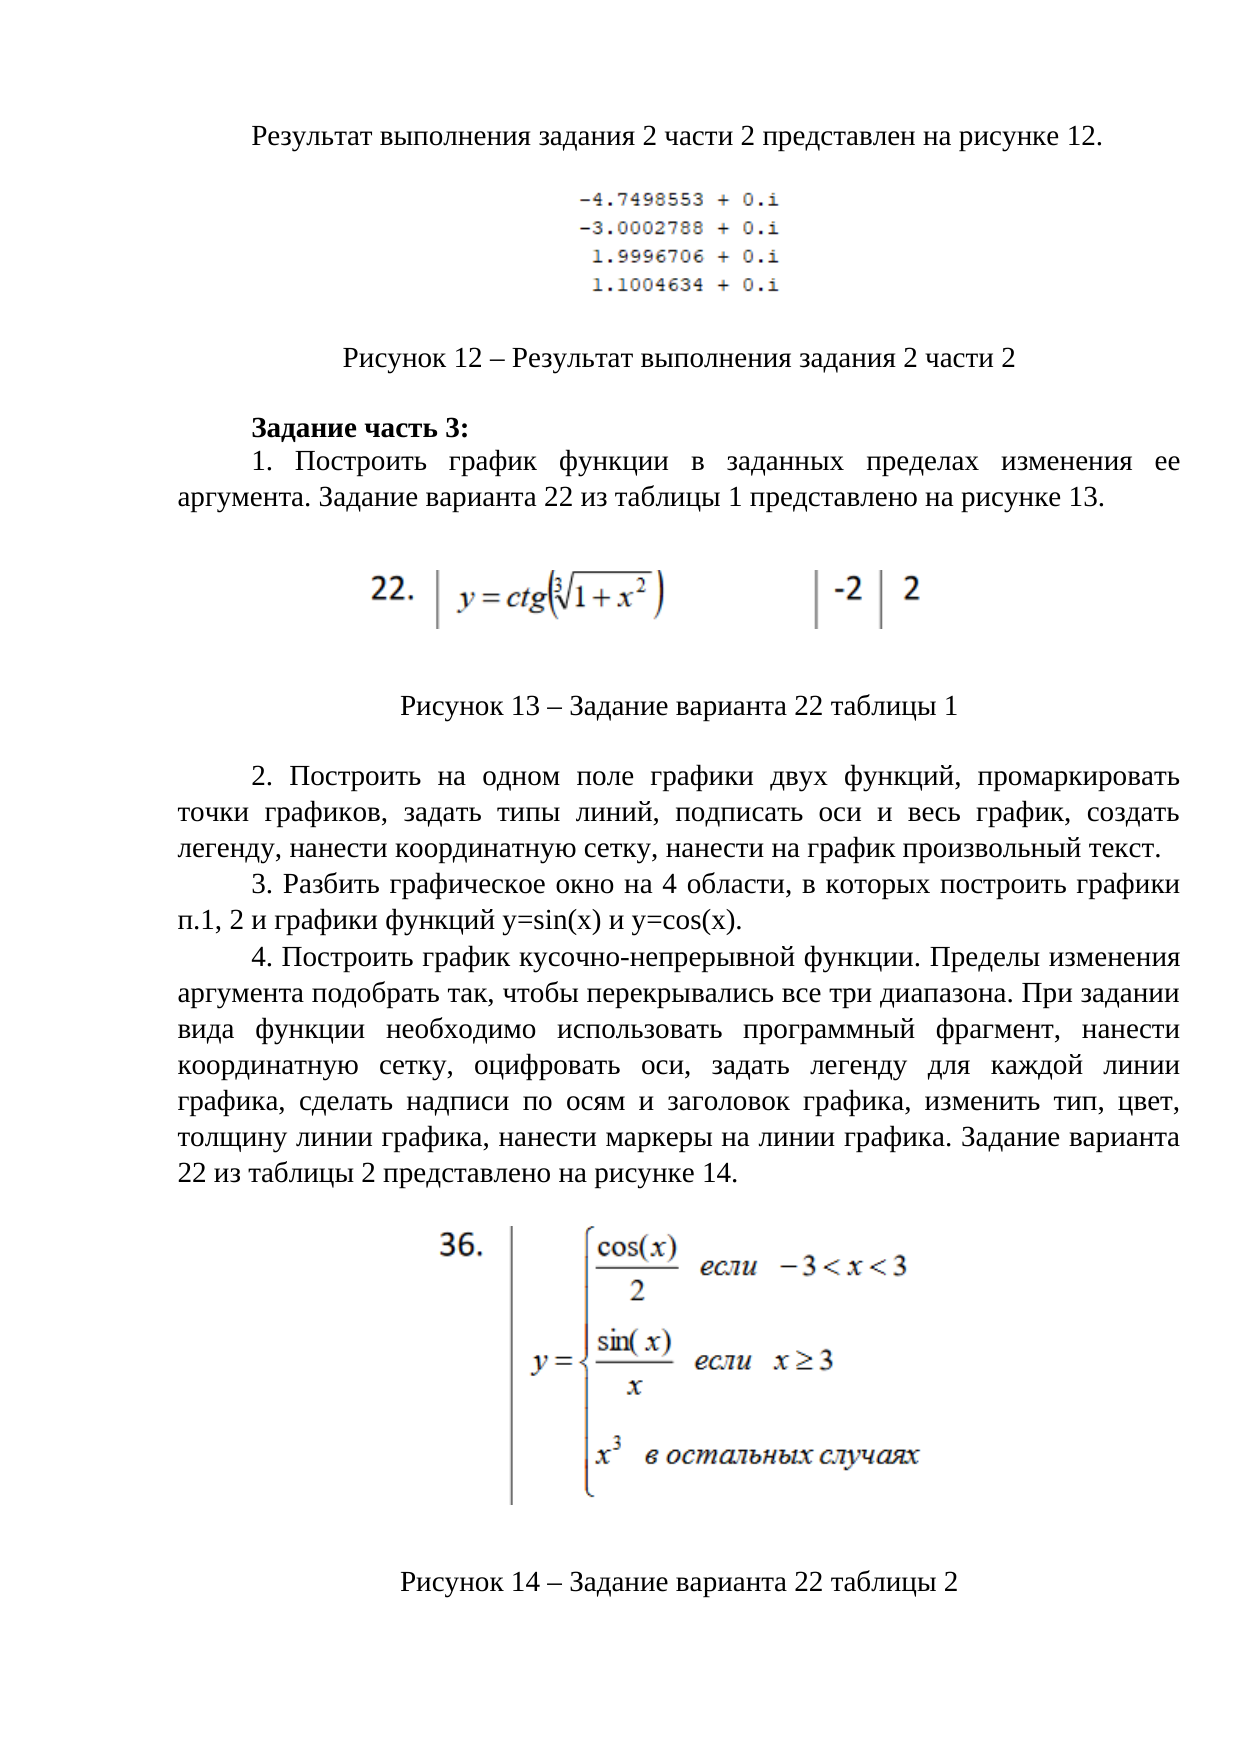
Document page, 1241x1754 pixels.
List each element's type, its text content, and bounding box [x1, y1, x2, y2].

text Рисунок 13 – Задание варианта 22 таблицы 1 [177, 688, 1181, 722]
picture [433, 1226, 925, 1505]
text Результат выполнения задания 2 части 2 представлен на рисунке 12. [177, 118, 1181, 152]
picture [363, 570, 934, 629]
text Рисунок 12 – Результат выполнения задания 2 части 2 [177, 340, 1181, 374]
text 3. Разбить графическое окно на 4 области, в которых построить графики п.1, 2 и графики функций y=sin(x) и y=cos(x). [177, 866, 1181, 936]
text Рисунок 14 – Задание варианта 22 таблицы 2 [177, 1564, 1181, 1598]
picture [565, 187, 794, 307]
text Задание часть 3: [177, 410, 1181, 443]
text 1. Построить график функции в заданных пределах изменения ее аргумента. Задание варианта 22 из таблицы 1 представлено на рисунке 13. [177, 443, 1181, 513]
text 2. Построить на одном поле графики двух функций, промаркировать точки графиков, задать типы линий, подписать оси и весь график, создать легенду, нанести координатную сетку, нанести на график произвольный текст. [177, 758, 1181, 864]
text 4. Построить график кусочно-непрерывной функции. Пределы изменения аргумента подобрать так, чтобы перекрывались все три диапазона. При задании вида функции необходимо использовать программный фрагмент, нанести координатную сетку, оцифровать оси, задать легенду для каждой линии графика, сделать надписи по осям и заголовок графика, изменить тип, цвет, толщину линии графика, нанести маркеры на линии графика. Задание варианта 22 из таблицы 2 представлено на рисунке 14. [177, 939, 1181, 1189]
